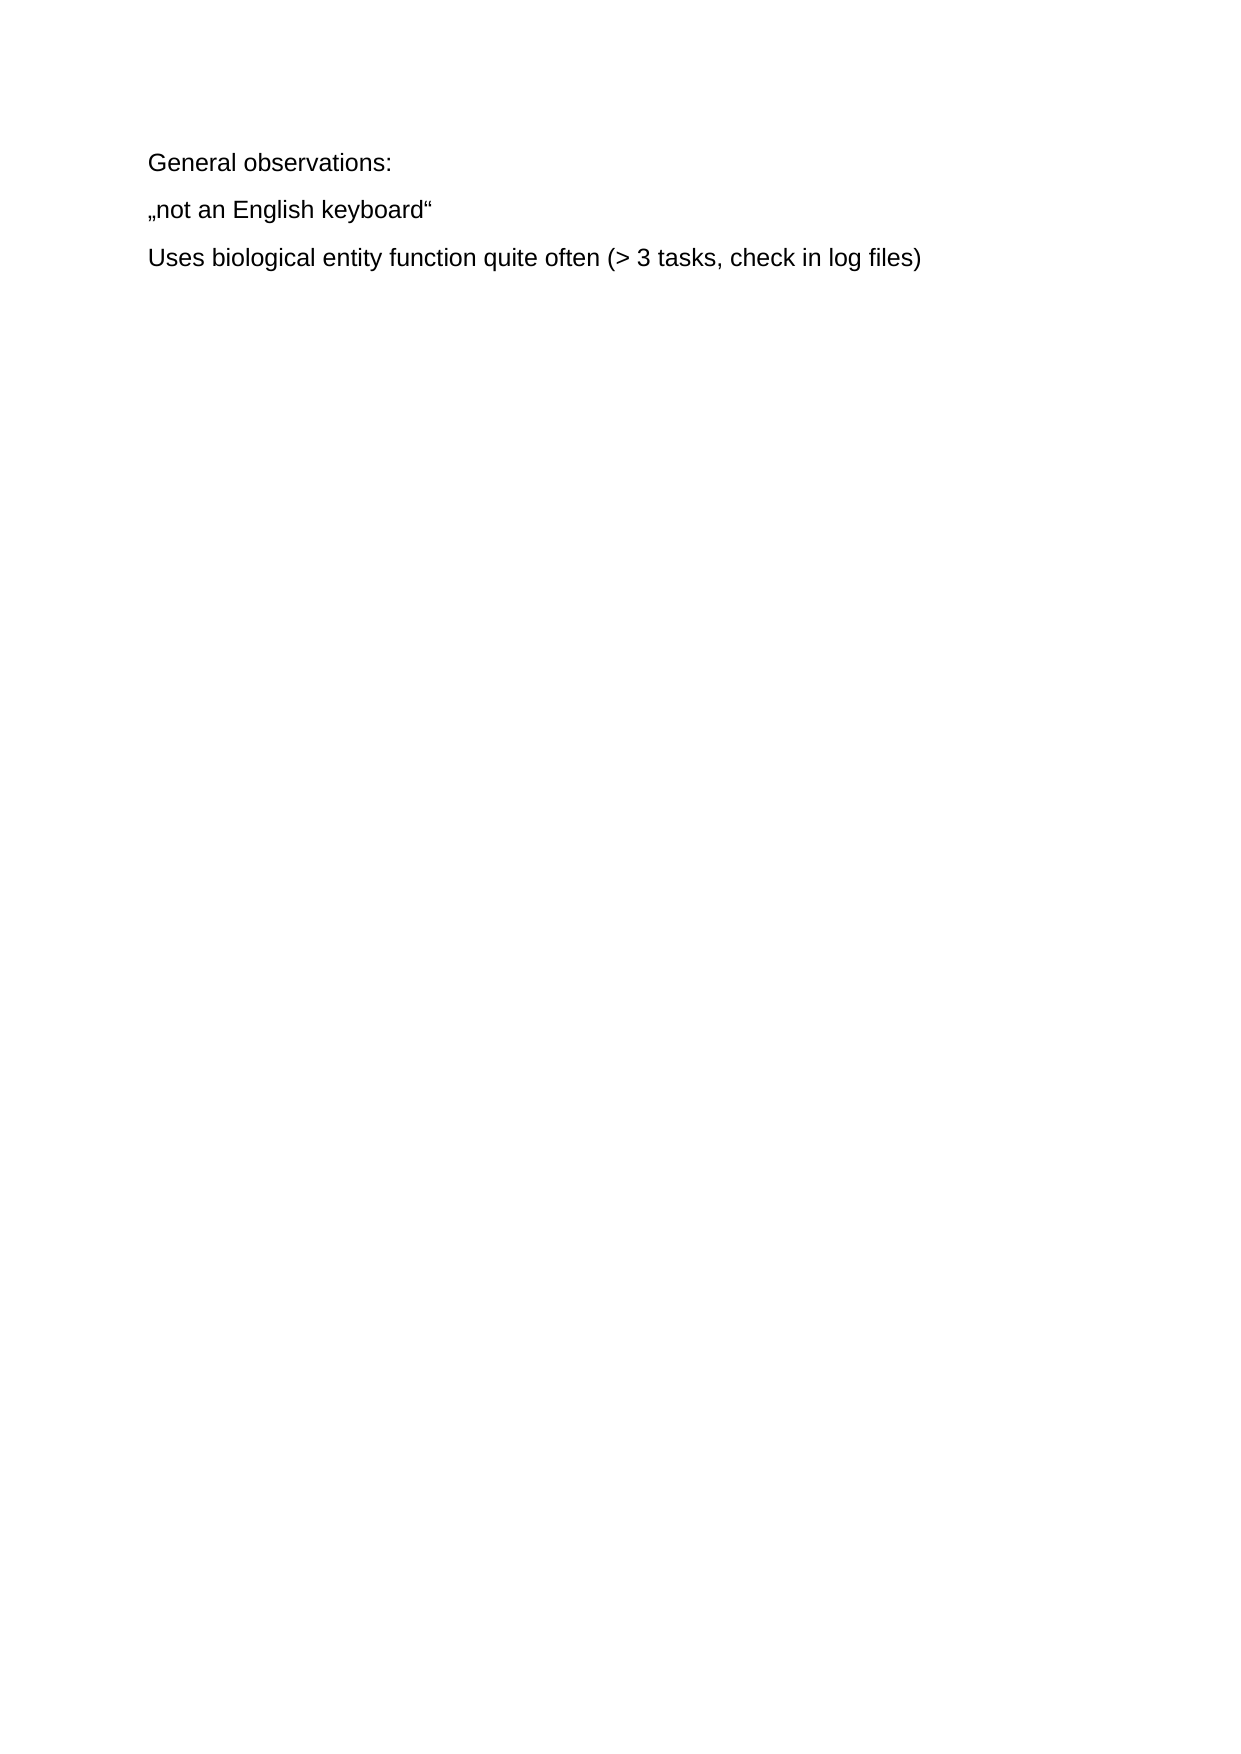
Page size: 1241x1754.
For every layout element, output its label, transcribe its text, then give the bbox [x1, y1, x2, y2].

text General observations: [148, 148, 1093, 176]
text Uses biological entity function quite often (> 3 tasks, check in log files) [148, 243, 1093, 272]
text „not an English keyboard“ [148, 195, 1093, 224]
